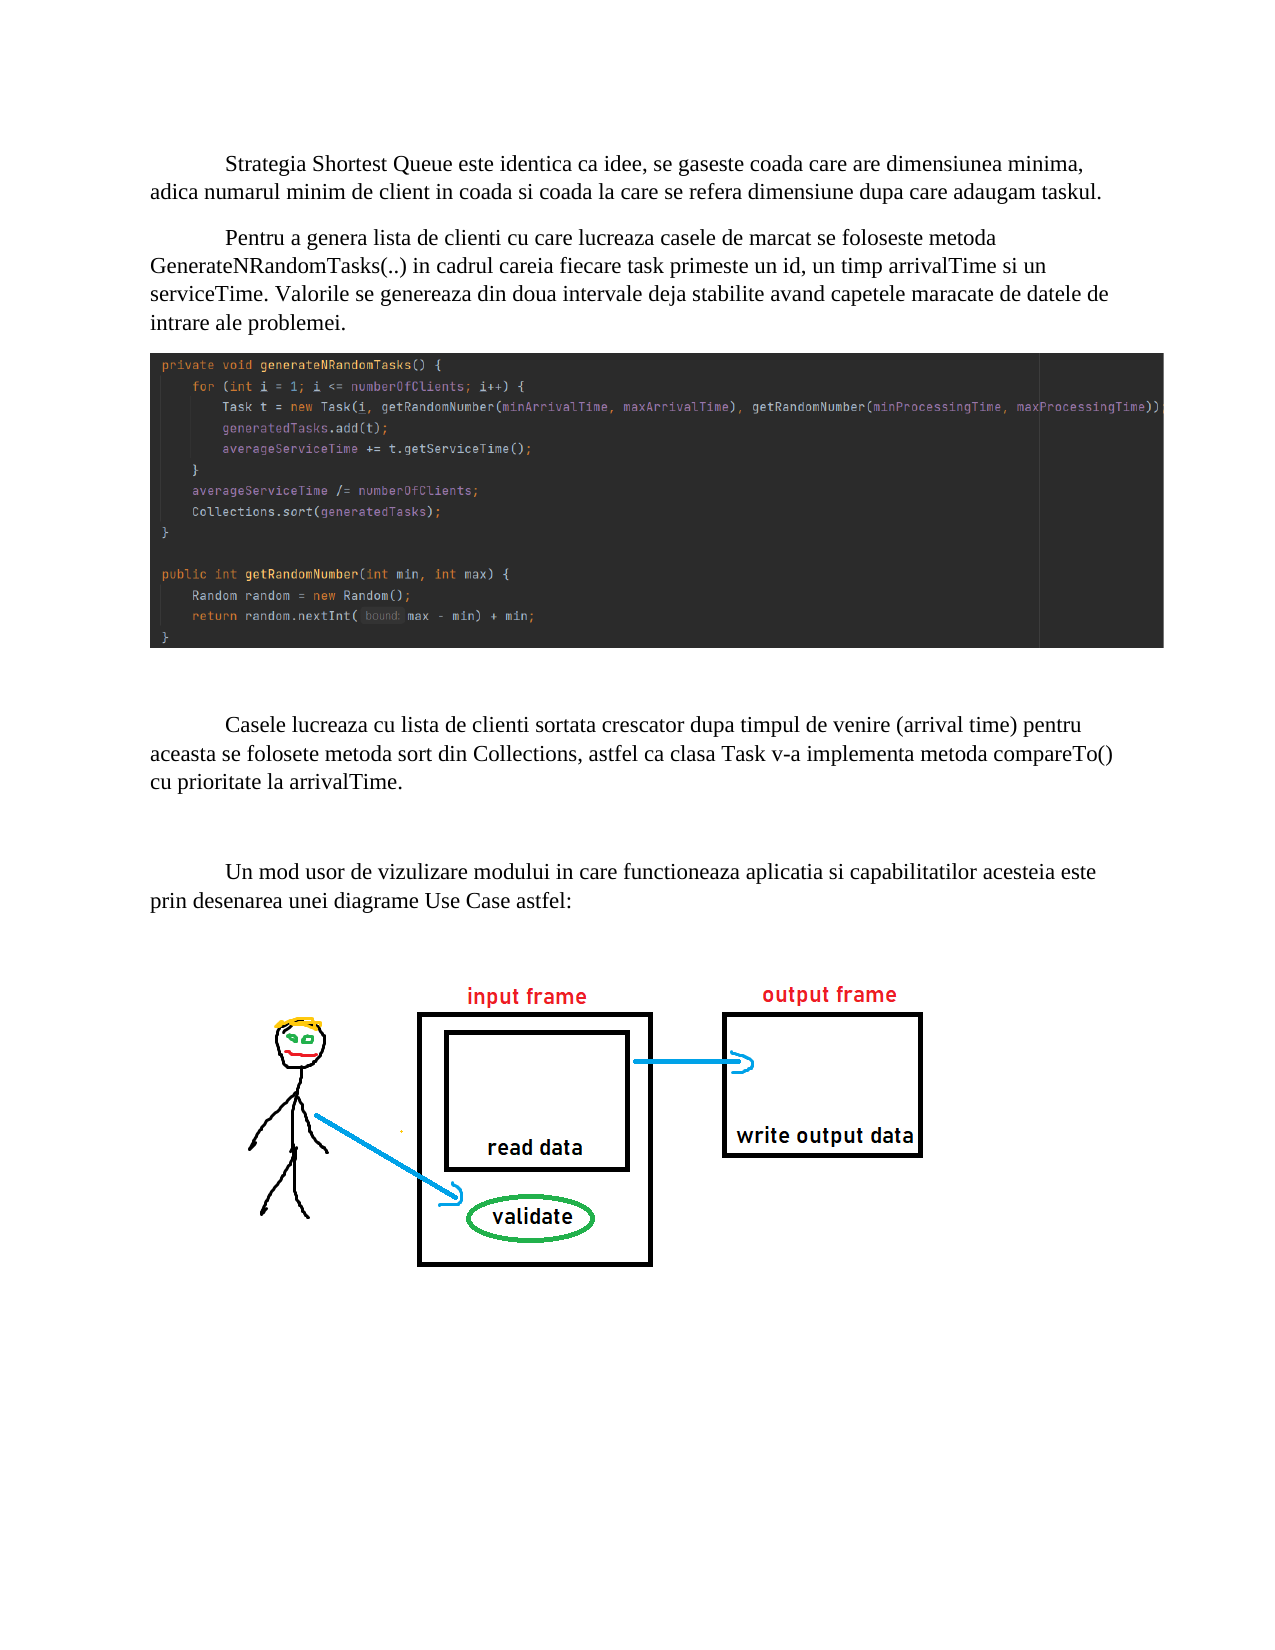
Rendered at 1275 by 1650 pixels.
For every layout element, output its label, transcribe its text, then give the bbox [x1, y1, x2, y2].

text Strategia Shortest Queue este identica ca idee, se gaseste coada care are dimensiunea minima, adica numarul minim de client in coada si coada la care se refera dimensiune dupa care adaugam taskul. [150, 150, 1125, 205]
text Casele lucreaza cu lista de clienti sortata crescator dupa timpul de venire (arrival time) pentru aceasta se folosete metoda sort din Collections, astfel ca clasa Task v-a implementa metoda compareTo() cu prioritate la arrivalTime. [150, 711, 1125, 794]
text Pentru a genera lista de clienti cu care lucreaza casele de marcat se foloseste metoda GenerateNRandomTasks(..) in cadrul careia fiecare task primeste un id, un timp arrivalTime si un serviceTime. Valorile se genereaza din doua intervale deja stabilite avand capetele maracate de datele de intrare ale problemei. [150, 223, 1125, 335]
picture [225, 977, 986, 1310]
picture [150, 353, 1164, 648]
text Un mod usor de vizulizare modului in care functioneaza aplicatia si capabilitatilor acesteia este prin desenarea unei diagrame Use Case astfel: [150, 858, 1125, 913]
